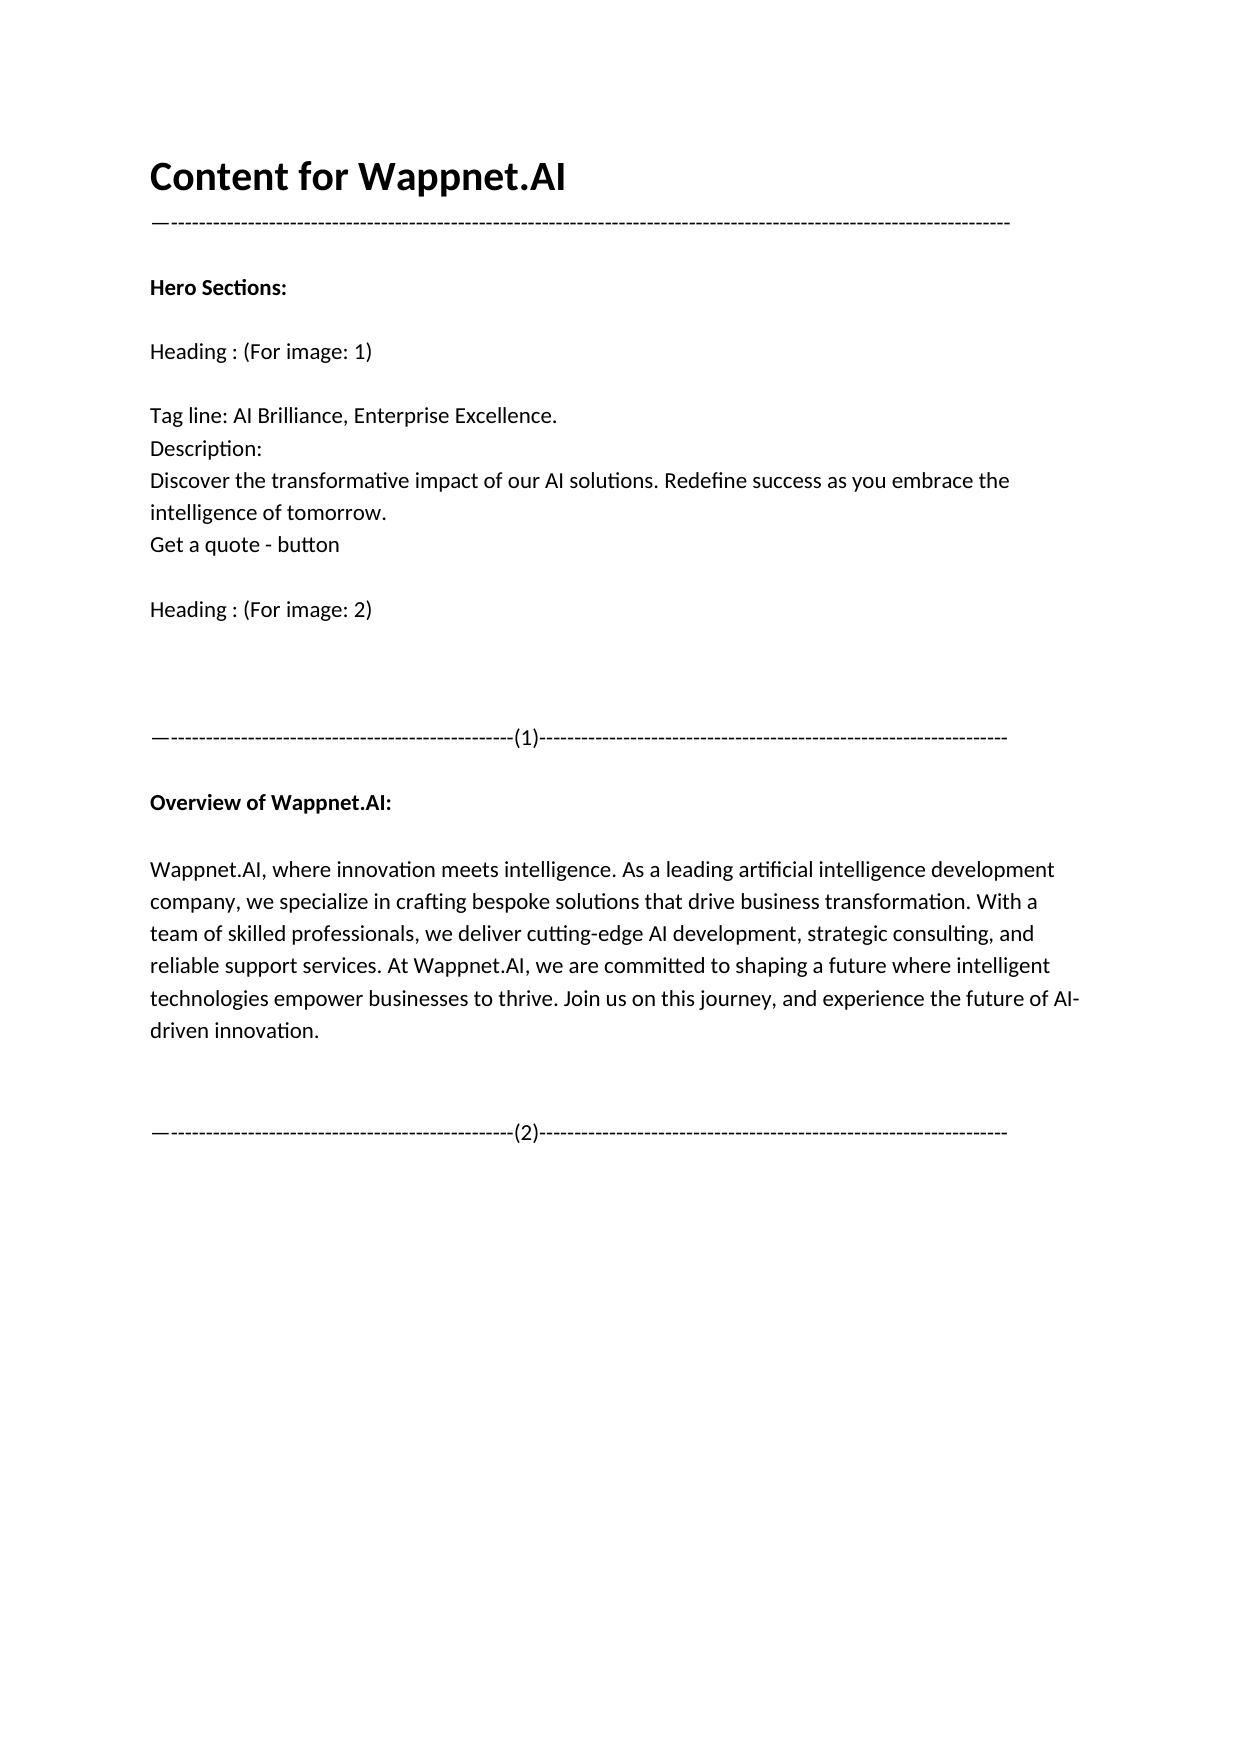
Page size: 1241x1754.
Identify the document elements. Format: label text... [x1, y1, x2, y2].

text Description: Discover the transformative impact of our AI solutions. Redefine success as you embrace the intelligence of tomorrow. [150, 434, 1090, 526]
text Get a quote - button [150, 530, 1090, 558]
text Overview of Wappnet.AI: [150, 788, 1090, 816]
text —------------------------------------------------------------------------------------------------------------------------ [150, 208, 1090, 236]
text Hero Sections: [150, 273, 1090, 301]
text Heading : (For image: 1) [150, 337, 1090, 365]
text Tag line: AI Brilliance, Enterprise Excellence. [150, 402, 1090, 429]
text —-------------------------------------------------(2)------------------------------------------------------------------- [150, 1118, 1090, 1146]
text —-------------------------------------------------(1)------------------------------------------------------------------- [150, 723, 1090, 751]
text Heading : (For image: 2) [150, 595, 1090, 623]
text Content for Wappnet.AI [150, 150, 1090, 201]
text Wappnet.AI, where innovation meets intelligence. As a leading artificial intelligence development company, we specialize in crafting bespoke solutions that drive business transformation. With a team of skilled professionals, we deliver cutting-edge AI development, strategic consulting, and reliable support services. At Wappnet.AI, we are committed to shaping a future where intelligent technologies empower businesses to thrive. Join us on this journey, and experience the future of AI-driven innovation. [150, 855, 1090, 1044]
